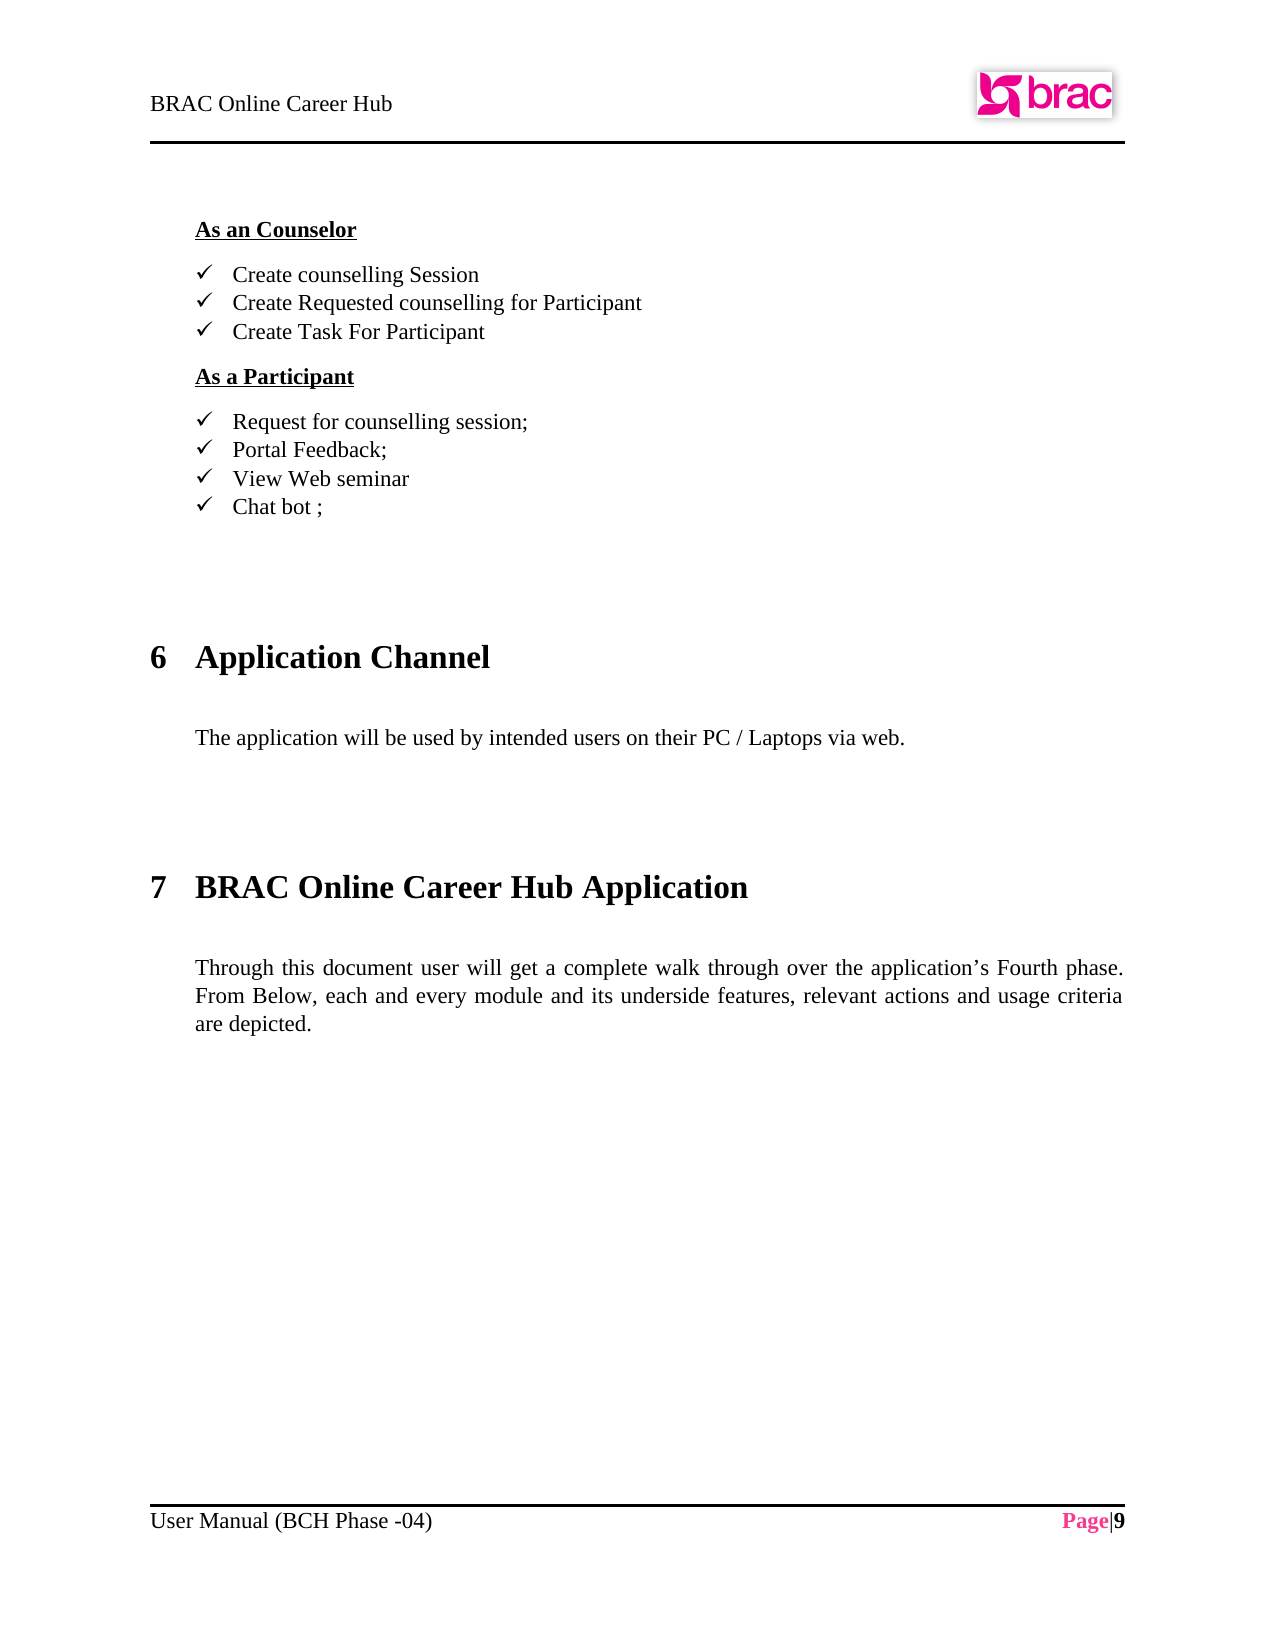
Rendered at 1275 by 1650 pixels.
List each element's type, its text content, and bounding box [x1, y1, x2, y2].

subtitle BRAC Online Career Hub Application [150, 867, 1125, 906]
list Create counselling Session [195, 261, 1125, 287]
list Chat bot ; [195, 493, 1125, 520]
list Request for counselling session; [195, 408, 1125, 434]
text Through this document user will get a complete walk through over the application’s Fourth phase. From Below, each and every module and its underside features, relevant actions and usage criteria are depicted. [195, 954, 1125, 1037]
list View Web seminar [195, 465, 1125, 491]
list Create Task For Participant [195, 318, 1125, 344]
text As a Participant [195, 363, 1125, 389]
list Portal Feedback; [195, 437, 1125, 463]
picture [977, 72, 1112, 118]
text As an Counselor [195, 216, 1125, 242]
text The application will be used by intended users on their PC / Laptops via web. [150, 723, 1125, 750]
subtitle Application Channel [150, 637, 1125, 675]
list Create Requested counselling for Participant [195, 289, 1125, 316]
